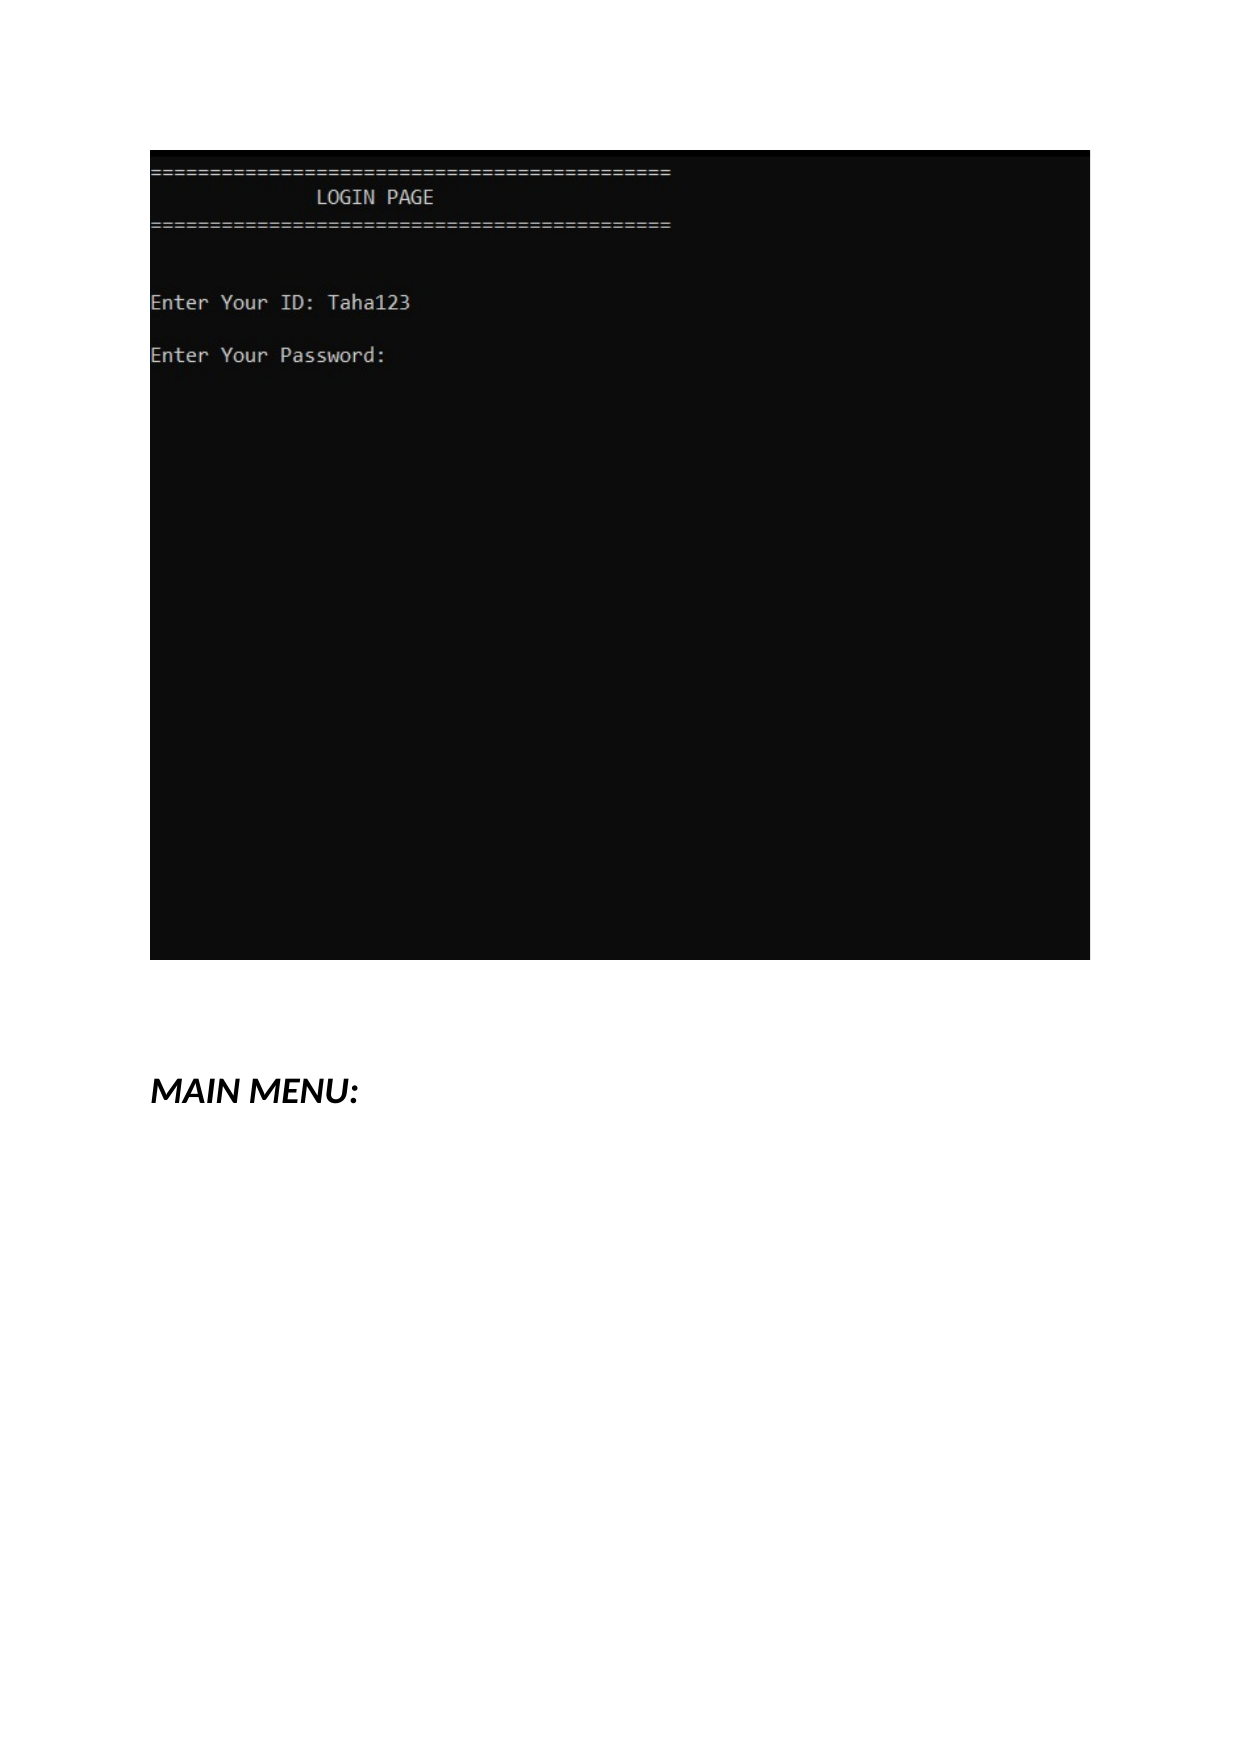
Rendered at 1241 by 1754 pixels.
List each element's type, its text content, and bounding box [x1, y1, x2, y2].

text MAIN MENU: [150, 1067, 1090, 1113]
picture [150, 150, 1091, 960]
